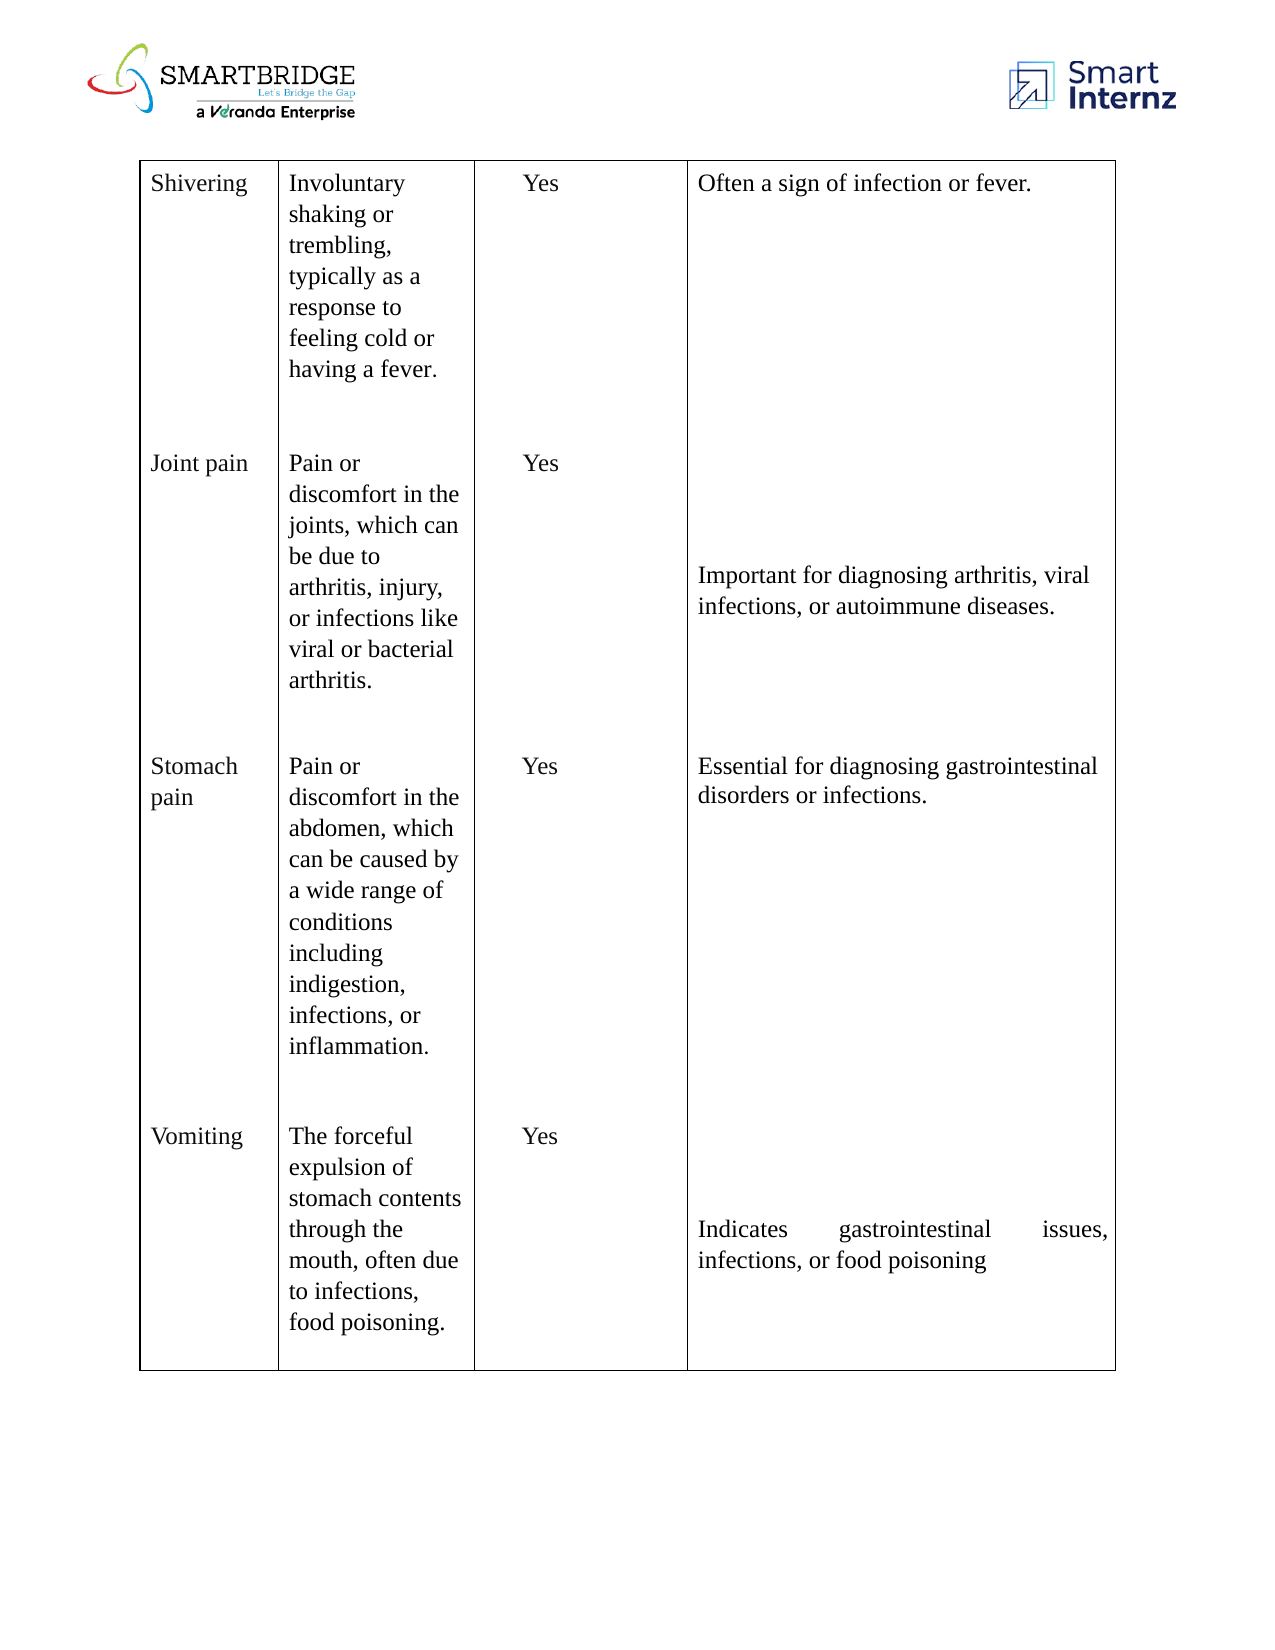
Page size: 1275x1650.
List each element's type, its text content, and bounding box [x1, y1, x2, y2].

table_cell Joint pain [141, 441, 278, 734]
table_header Yes [475, 161, 687, 431]
table_cell The forceful expulsion of stomach contents through the mouth, often due to infections, food poisoning. [279, 1114, 474, 1370]
table_header Shivering [141, 161, 278, 431]
table_cell Indicates gastrointestinal issues, infections, or food poisoning [688, 1114, 1115, 1370]
table_cell Stomach pain [141, 744, 278, 1104]
table_cell Yes [475, 441, 687, 734]
table_cell Essential for diagnosing gastrointestinal disorders or infections. [688, 744, 1115, 1104]
table_header Involuntary shaking or trembling, typically as a response to feeling cold or having a fever. [279, 161, 474, 431]
table_cell Pain or discomfort in the joints, which can be due to arthritis, injury, or infections like viral or bacterial arthritis. [279, 441, 474, 734]
table_cell Vomiting [141, 1114, 278, 1370]
table_header Often a sign of infection or fever. [688, 161, 1115, 431]
picture [73, 20, 370, 142]
table_cell Important for diagnosing arthritis, viral infections, or autoimmune diseases. [688, 441, 1115, 734]
picture [1004, 61, 1181, 109]
table_cell Yes [475, 1114, 687, 1370]
table_cell Pain or discomfort in the abdomen, which can be caused by a wide range of conditions including indigestion, infections, or inflammation. [279, 744, 474, 1104]
table_cell Yes [475, 744, 687, 1104]
